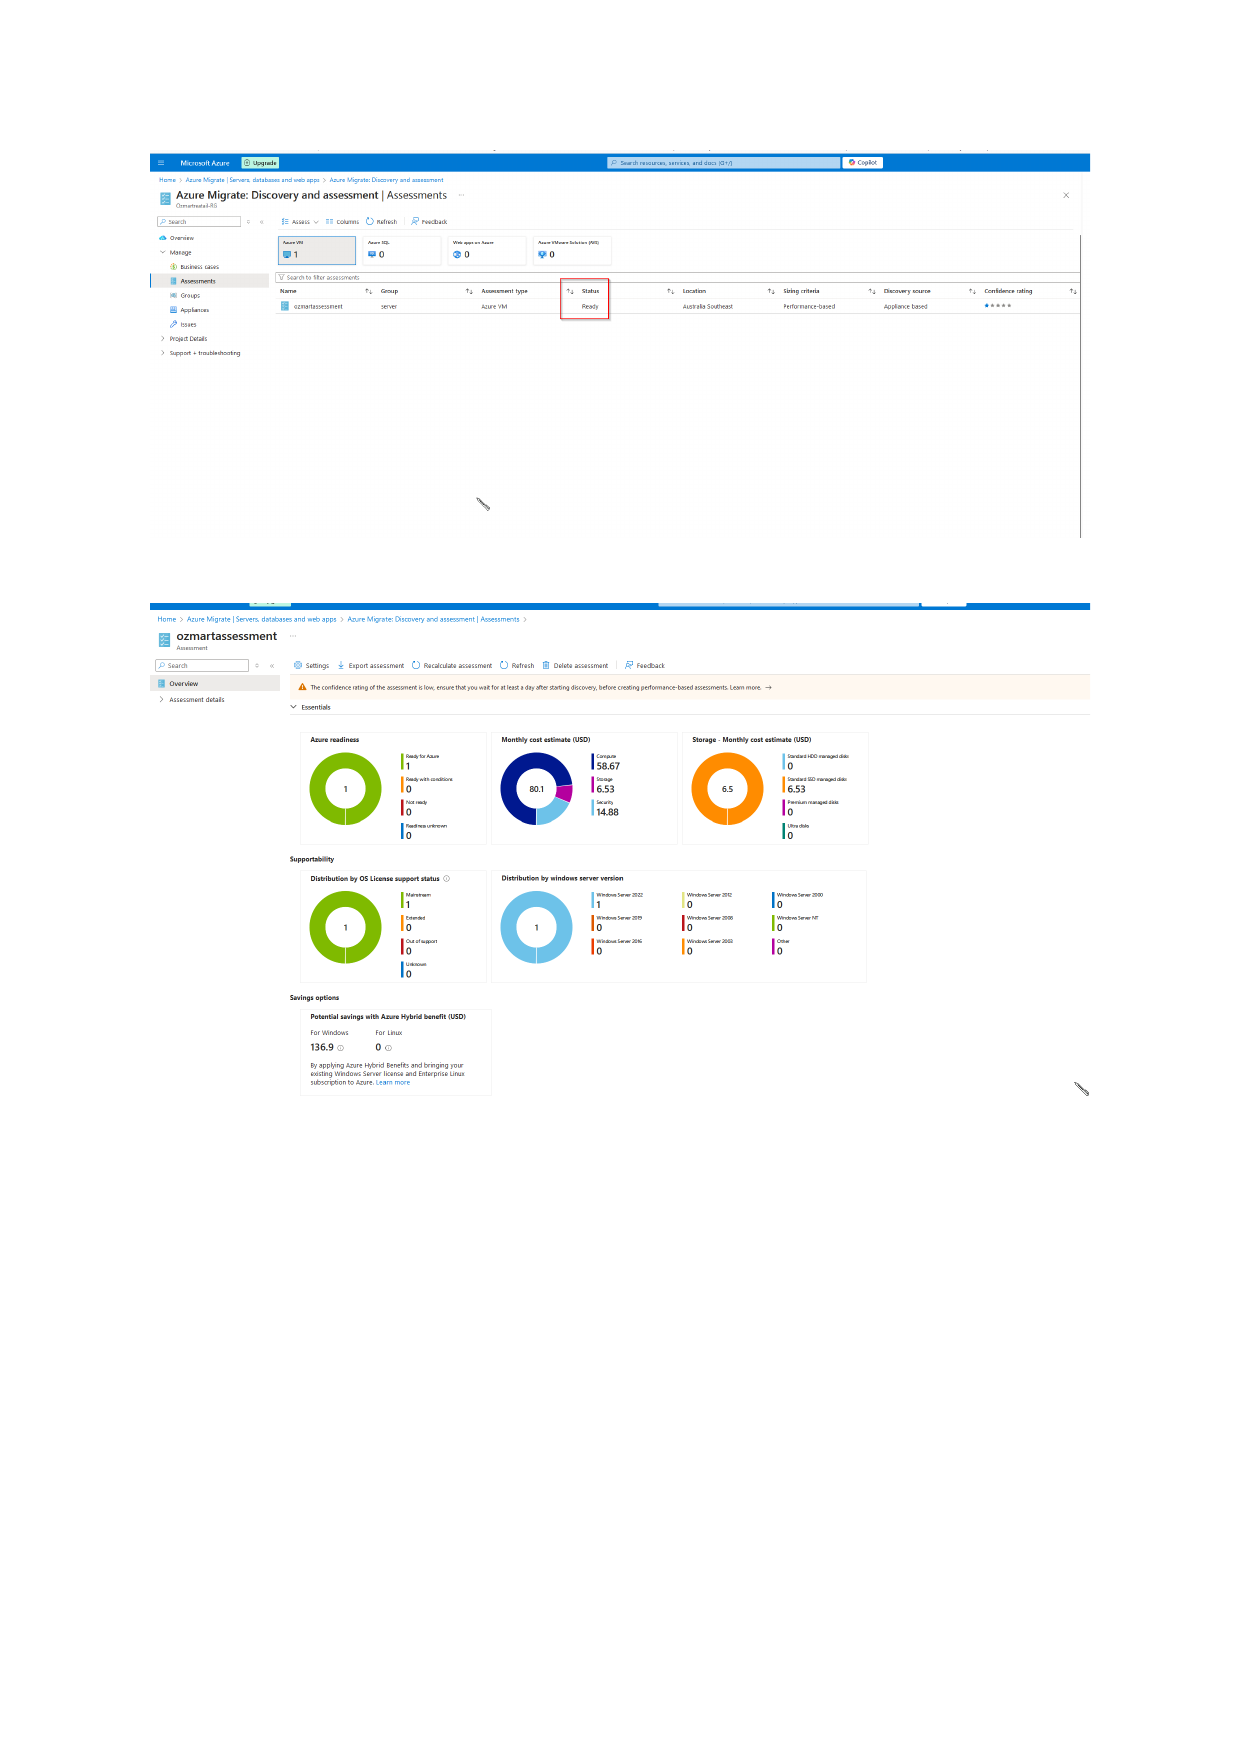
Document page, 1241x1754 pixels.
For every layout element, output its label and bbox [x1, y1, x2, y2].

picture [150, 603, 1091, 1151]
picture [150, 150, 1091, 538]
